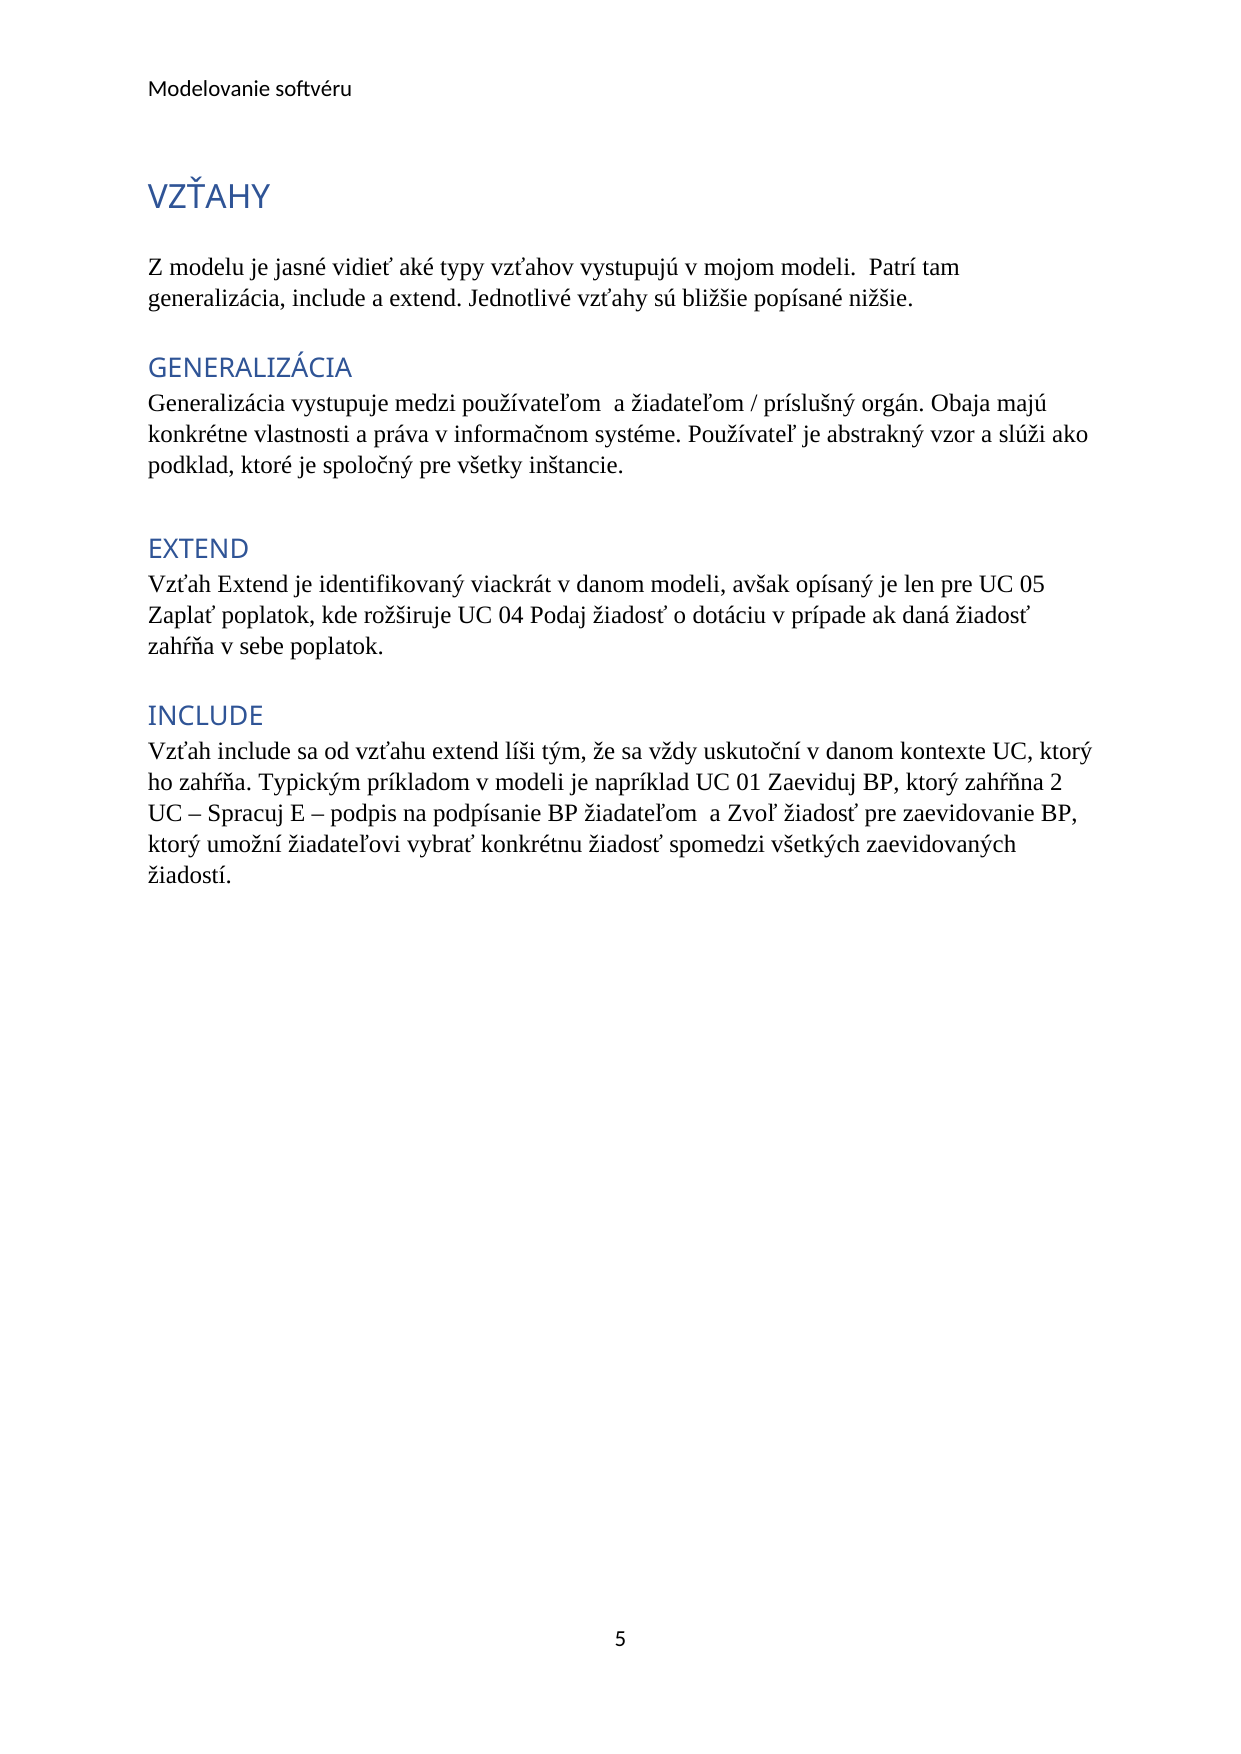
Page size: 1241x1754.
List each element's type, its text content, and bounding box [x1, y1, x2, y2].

subtitle VZŤAHY [148, 173, 1093, 218]
text Vzťah Extend je identifikovaný viackrát v danom modeli, avšak opísaný je len pre UC 05 Zaplať poplatok, kde rožširuje UC 04 Podaj žiadosť o dotáciu v prípade ak daná žiadosť zahŕňa v sebe poplatok. [148, 569, 1093, 660]
text Vzťah include sa od vzťahu extend líši tým, že sa vždy uskutoční v danom kontexte UC, ktorý ho zahŕňa. Typickým príkladom v modeli je napríklad UC 01 Zaeviduj BP, ktorý zahŕňna 2 UC – Spracuj E – podpis na podpísanie BP žiadateľom a Zvoľ žiadosť pre zaevidovanie BP, ktorý umožní žiadateľovi vybrať konkrétnu žiadosť spomedzi všetkých zaevidovaných žiadostí. [148, 736, 1093, 889]
subtitle GENERALIZÁCIA [148, 348, 1093, 385]
text Z modelu je jasné vidieť aké typy vzťahov vystupujú v mojom modeli. Patrí tam generalizácia, include a extend. Jednotlivé vzťahy sú bližšie popísané nižšie. [148, 252, 1093, 312]
subtitle INCLUDE [148, 697, 1093, 733]
text Generalizácia vystupuje medzi používateľom a žiadateľom / príslušný orgán. Obaja majú konkrétne vlastnosti a práva v informačnom systéme. Používateľ je abstrakný vzor a slúži ako podklad, ktoré je spoločný pre všetky inštancie. [148, 388, 1093, 479]
subtitle EXTEND [148, 529, 1093, 566]
